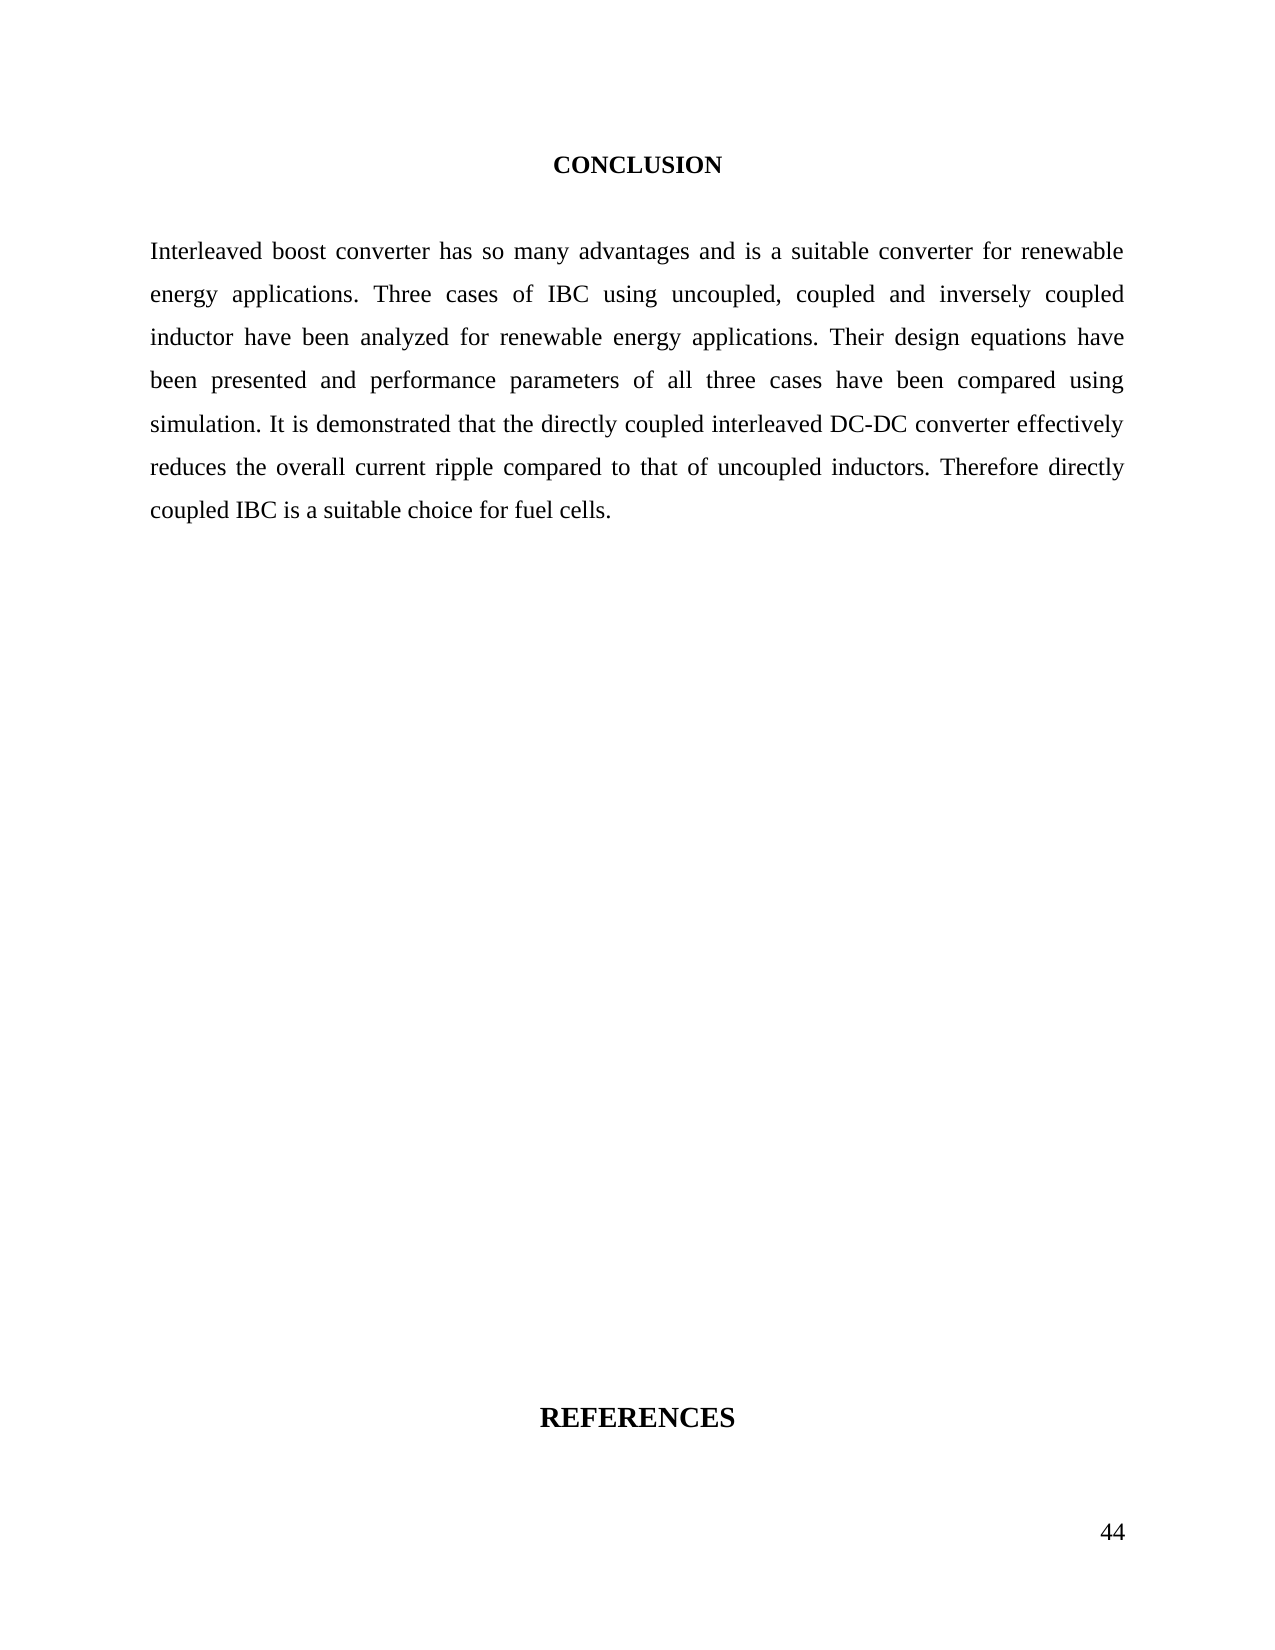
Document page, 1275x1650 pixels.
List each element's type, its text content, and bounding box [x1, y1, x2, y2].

text REFERENCES [150, 1401, 1125, 1434]
text Interleaved boost converter has so many advantages and is a suitable converter for renewable energy applications. Three cases of IBC using uncoupled, coupled and inversely coupled inductor have been analyzed for renewable energy applications. Their design equations have been presented and performance parameters of all three cases have been compared using simulation. It is demonstrated that the directly coupled interleaved DC-DC converter effectively reduces the overall current ripple compared to that of uncoupled inductors. Therefore directly coupled IBC is a suitable choice for fuel cells. [150, 236, 1125, 524]
text CONCLUSION [150, 150, 1125, 179]
